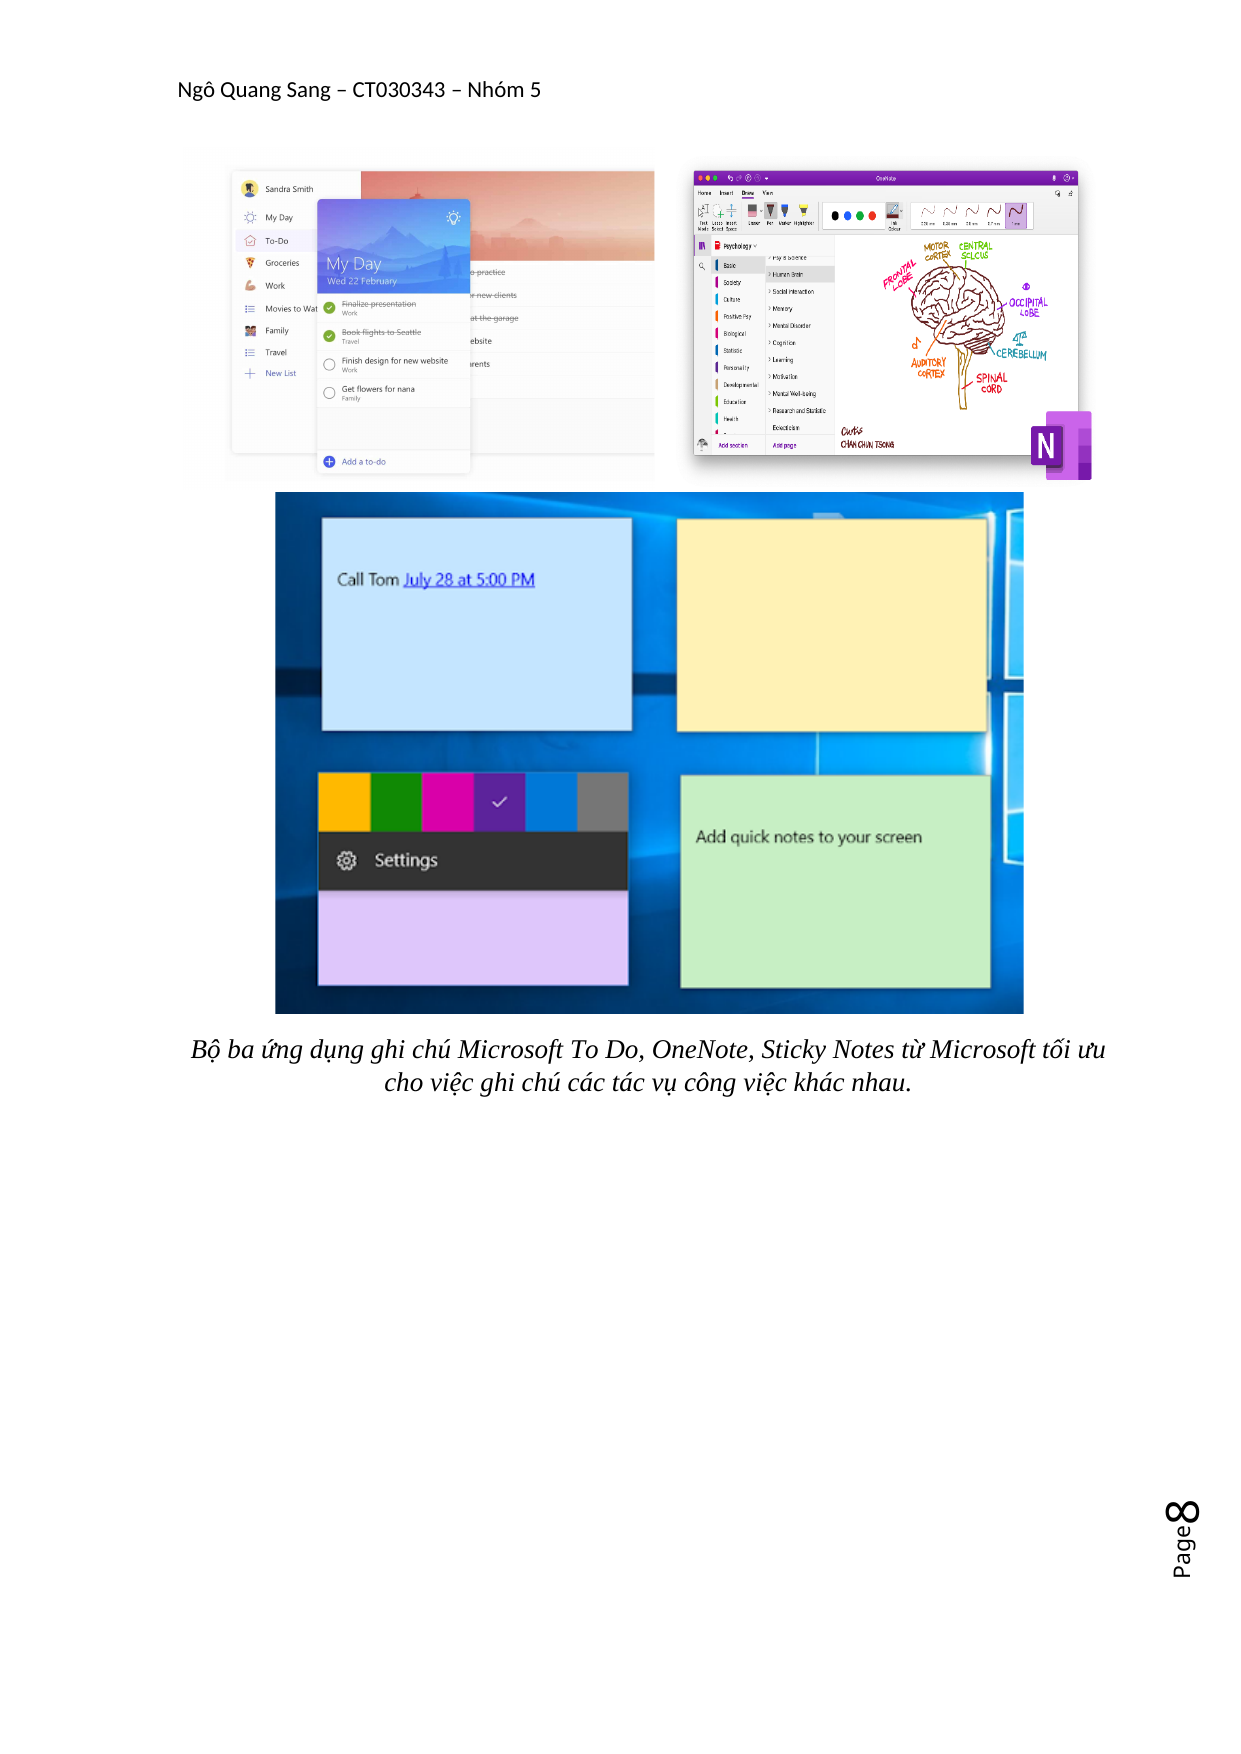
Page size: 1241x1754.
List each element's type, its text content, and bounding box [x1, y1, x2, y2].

text Bộ ba ứng dụng ghi chú Microsoft To Do, OneNote, Sticky Notes từ Microsoft tối ưu cho việc ghi chú các tác vụ công việc khác nhau. [177, 1033, 1122, 1097]
picture [183, 147, 1117, 490]
picture [275, 492, 1024, 1014]
